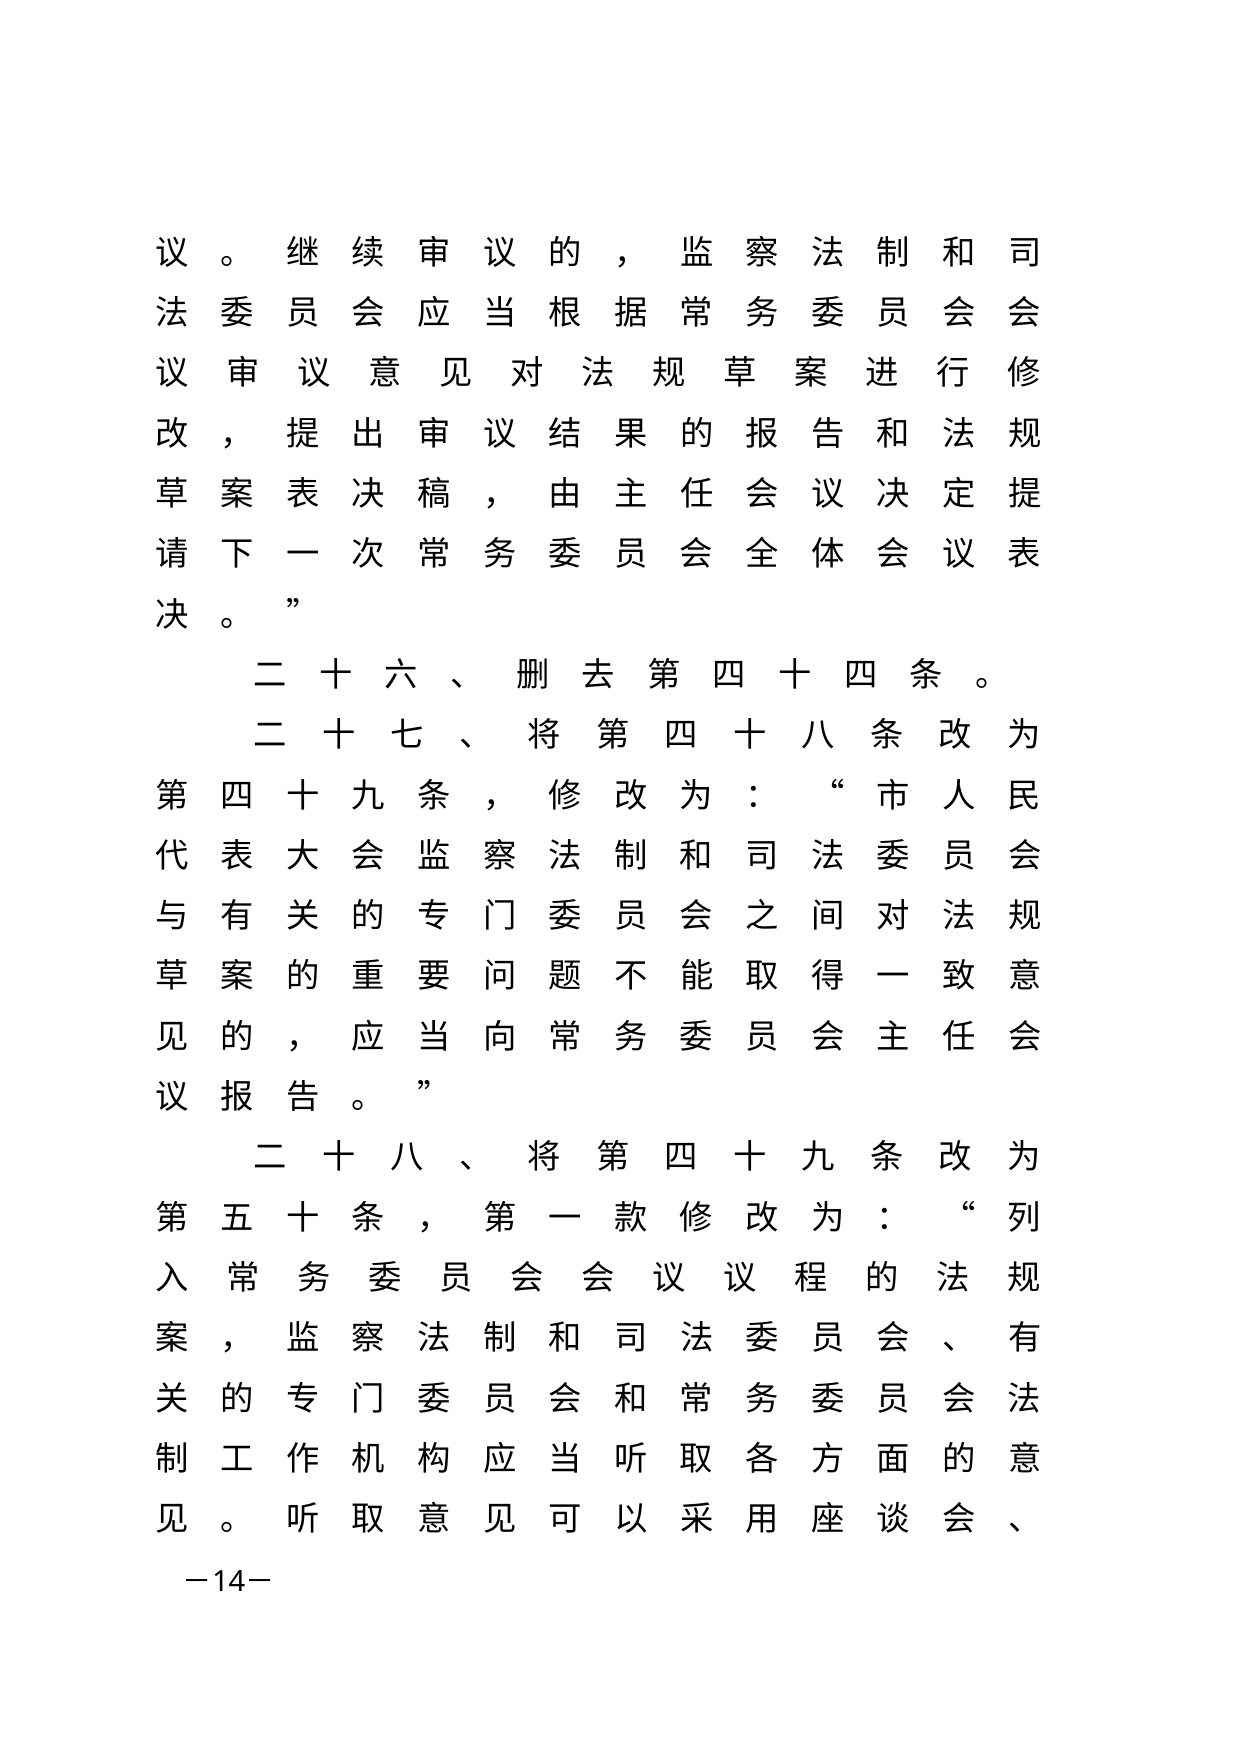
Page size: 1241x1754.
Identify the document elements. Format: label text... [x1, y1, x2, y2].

list 二十六、删去第四十四条。 [155, 642, 1073, 702]
list 二十七、将第四十八条改为第四十九条，修改为：“市人民代表大会监察法制和司法委员会与有关的专门委员会之间对法规草案的重要问题不能取得一致意见的，应当向常务委员会主任会议报告。” [155, 702, 1073, 1124]
list 二十八、将第四十九条改为第五十条，第一款修改为：“列入常务委员会会议议程的法规案，监察法制和司法委员会、有关的专门委员会和常务委员会法制工作机构应当听取各方面的意见。听取意见可以采用座谈会、论证会、听证会等形式进行。” [155, 1124, 1073, 1546]
